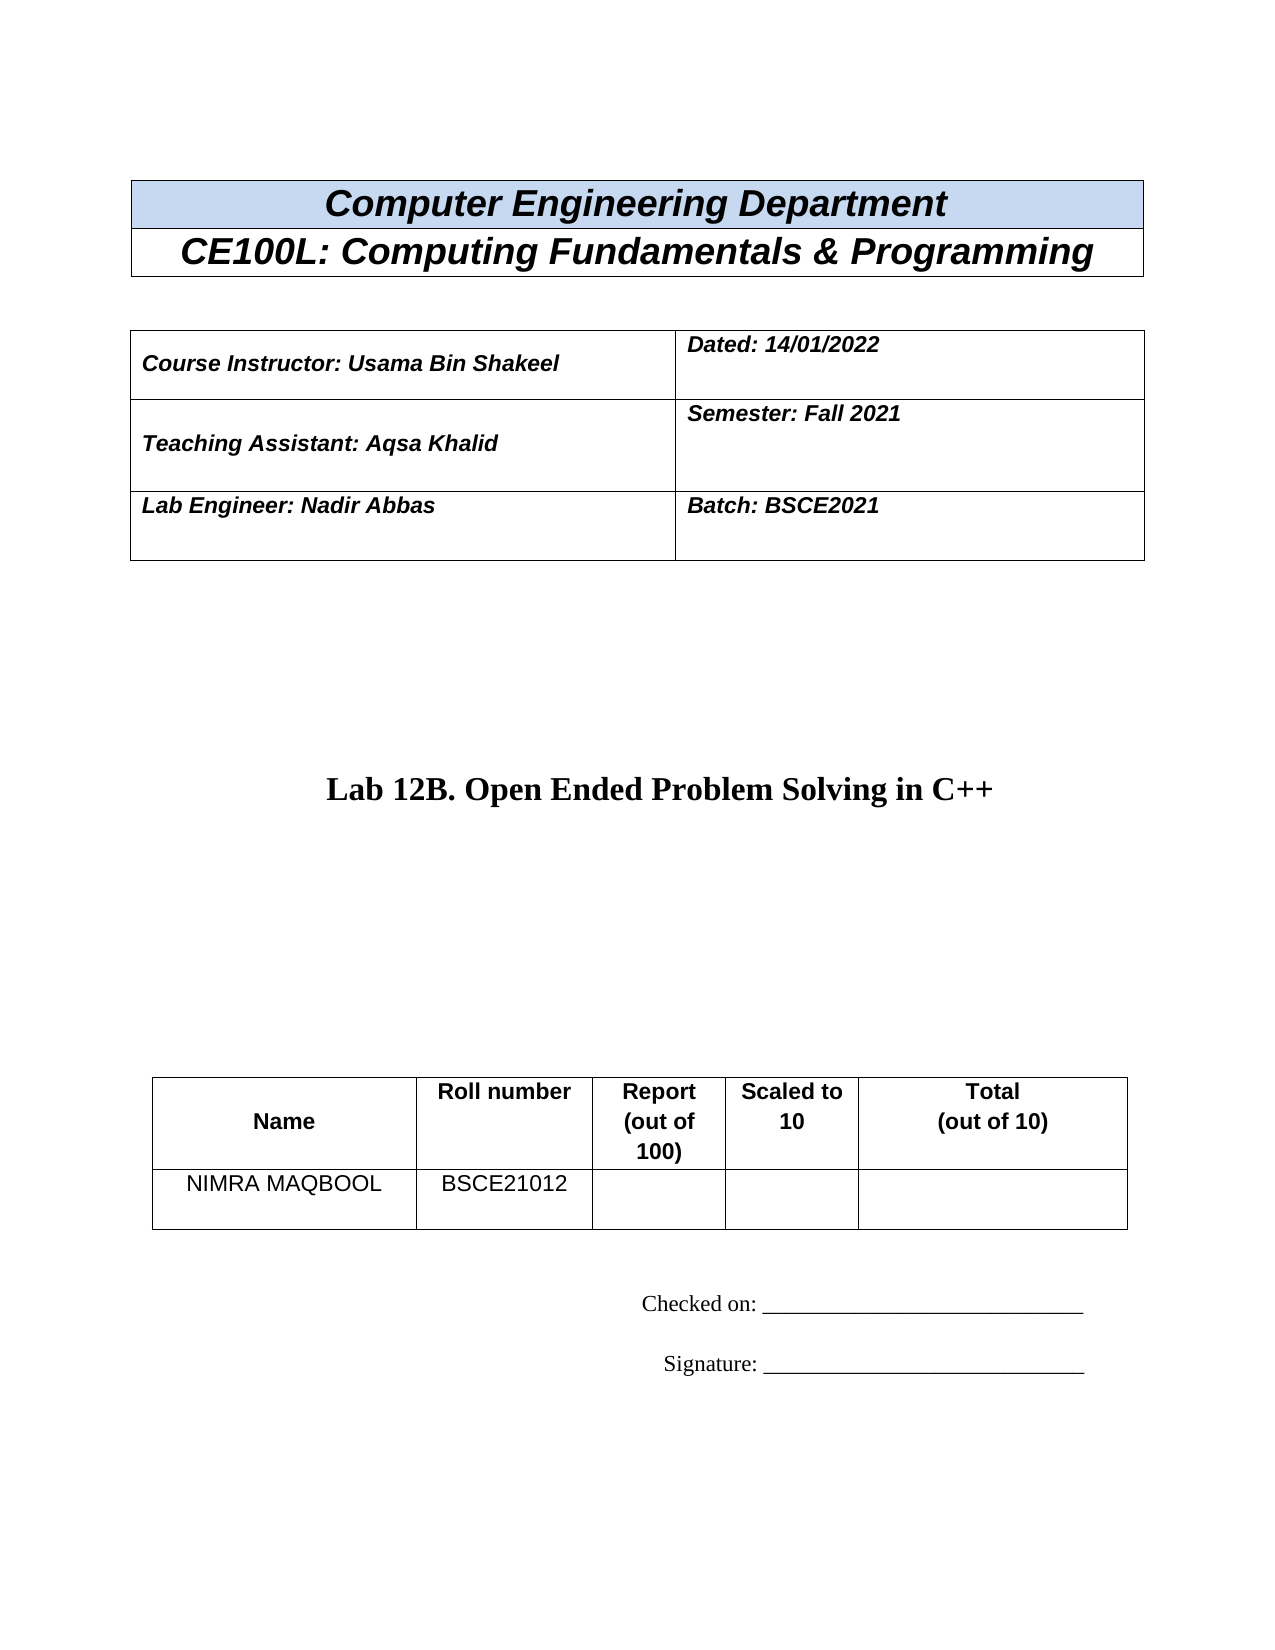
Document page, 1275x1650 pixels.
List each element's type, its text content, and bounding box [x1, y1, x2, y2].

table_cell Semester: Fall 2021 [676, 400, 1144, 491]
text Checked on: ____________________________ [600, 1290, 1125, 1316]
table_cell BSCE21012 [417, 1170, 592, 1228]
table_header Name [153, 1078, 416, 1168]
text Signature: ____________________________ [570, 1350, 1125, 1377]
table_cell [859, 1170, 1127, 1228]
table_header Roll number [417, 1078, 592, 1168]
table_cell NIMRA MAQBOOL [153, 1170, 416, 1228]
table_header Dated: 14/01/2022 [676, 331, 1144, 399]
table_cell Lab Engineer: Nadir Abbas [131, 492, 675, 560]
table_header Total (out of 10) [859, 1078, 1127, 1168]
table_cell CE100L: Computing Fundamentals & Programming [132, 229, 1143, 276]
table_header Scaled to 10 [726, 1078, 858, 1168]
table_cell Teaching Assistant: Aqsa Khalid [131, 400, 675, 491]
table_cell Batch: BSCE2021 [676, 492, 1144, 560]
table_cell [726, 1170, 858, 1228]
table_header Computer Engineering Department [132, 181, 1143, 228]
subtitle Lab 12B. Open Ended Problem Solving in C++ [195, 769, 1125, 807]
table_header Report (out of 100) [593, 1078, 725, 1168]
table_cell [593, 1170, 725, 1228]
table_header Course Instructor: Usama Bin Shakeel [131, 331, 675, 399]
